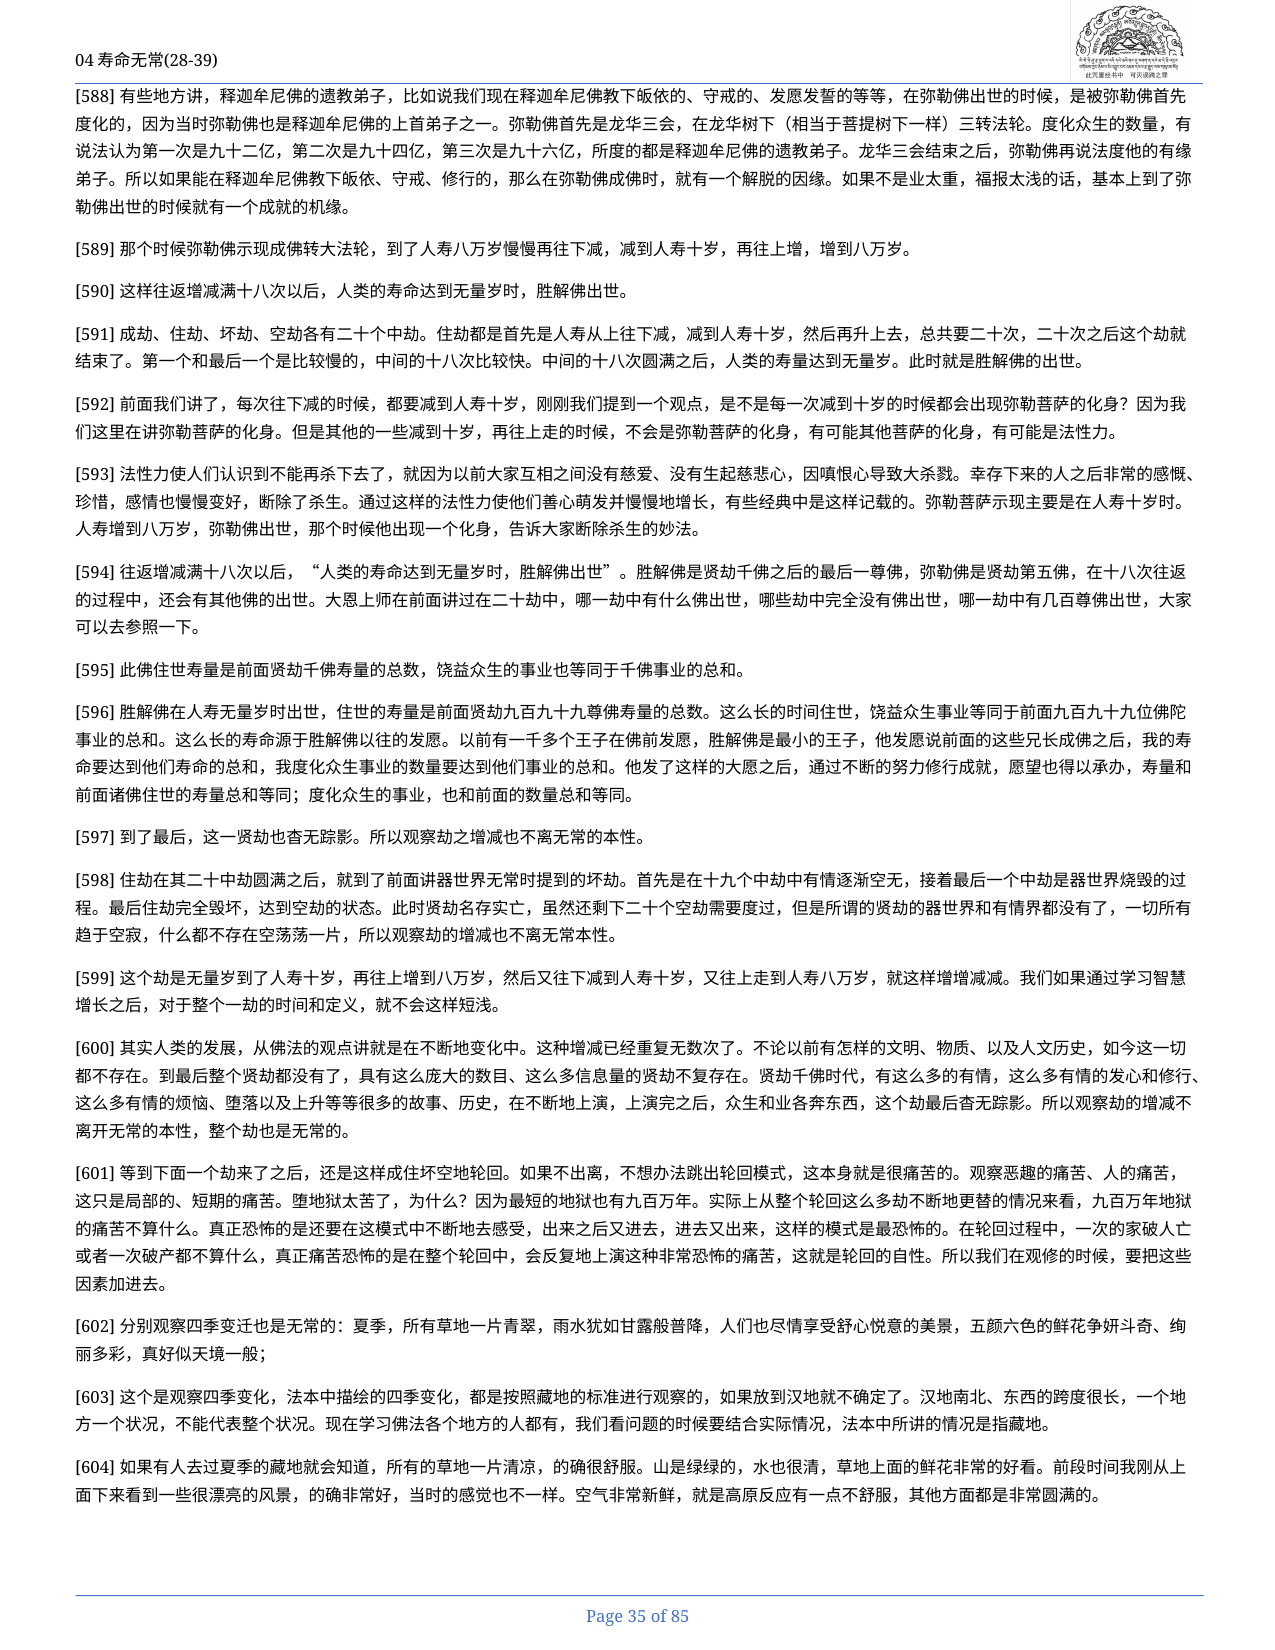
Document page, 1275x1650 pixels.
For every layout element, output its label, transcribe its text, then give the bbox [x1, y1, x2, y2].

picture [1070, 0, 1190, 83]
text [590] 这样往返增减满十八次以后，人类的寿命达到无量岁时，胜解佛出世。 [75, 278, 1200, 303]
text [592] 前面我们讲了，每次往下减的时候，都要减到人寿十岁，刚刚我们提到一个观点，是不是每一次减到十岁的时候都会出现弥勒菩萨的化身？因为我们这里在讲弥勒菩萨的化身。但是其他的一些减到十岁，再往上走的时候，不会是弥勒菩萨的化身，有可能其他菩萨的化身，有可能是法性力。 [75, 391, 1200, 443]
text [604] 如果有人去过夏季的藏地就会知道，所有的草地一片清凉，的确很舒服。山是绿绿的，水也很清，草地上面的鲜花非常的好看。前段时间我刚从上面下来看到一些很漂亮的风景，的确非常好，当时的感觉也不一样。空气非常新鲜，就是高原反应有一点不舒服，其他方面都是非常圆满的。 [75, 1454, 1200, 1506]
text [597] 到了最后，这一贤劫也杳无踪影。所以观察劫之增减也不离无常的本性。 [75, 824, 1200, 849]
text [594] 往返增减满十八次以后，“人类的寿命达到无量岁时，胜解佛出世”。胜解佛是贤劫千佛之后的最后一尊佛，弥勒佛是贤劫第五佛，在十八次往返的过程中，还会有其他佛的出世。大恩上师在前面讲过在二十劫中，哪一劫中有什么佛出世，哪些劫中完全没有佛出世，哪一劫中有几百尊佛出世，大家可以去参照一下。 [75, 559, 1200, 638]
text [600] 其实人类的发展，从佛法的观点讲就是在不断地变化中。这种增减已经重复无数次了。不论以前有怎样的文明、物质、以及人文历史，如今这一切都不存在。到最后整个贤劫都没有了，具有这么庞大的数目、这么多信息量的贤劫不复存在。贤劫千佛时代，有这么多的有情，这么多有情的发心和修行、这么多有情的烦恼、堕落以及上升等等很多的故事、历史，在不断地上演，上演完之后，众生和业各奔东西，这个劫最后杳无踪影。所以观察劫的增减不离开无常的本性，整个劫也是无常的。 [75, 1035, 1200, 1142]
text [593] 法性力使人们认识到不能再杀下去了，就因为以前大家互相之间没有慈爱、没有生起慈悲心，因嗔恨心导致大杀戮。幸存下来的人之后非常的感慨、珍惜，感情也慢慢变好，断除了杀生。通过这样的法性力使他们善心萌发并慢慢地增长，有些经典中是这样记载的。弥勒菩萨示现主要是在人寿十岁时。人寿增到八万岁，弥勒佛出世，那个时候他出现一个化身，告诉大家断除杀生的妙法。 [75, 461, 1200, 541]
text [601] 等到下面一个劫来了之后，还是这样成住坏空地轮回。如果不出离，不想办法跳出轮回模式，这本身就是很痛苦的。观察恶趣的痛苦、人的痛苦，这只是局部的、短期的痛苦。堕地狱太苦了，为什么？因为最短的地狱也有九百万年。实际上从整个轮回这么多劫不断地更替的情况来看，九百万年地狱的痛苦不算什么。真正恐怖的是还要在这模式中不断地去感受，出来之后又进去，进去又出来，这样的模式是最恐怖的。在轮回过程中，一次的家破人亡或者一次破产都不算什么，真正痛苦恐怖的是在整个轮回中，会反复地上演这种非常恐怖的痛苦，这就是轮回的自性。所以我们在观修的时候，要把这些因素加进去。 [75, 1160, 1200, 1295]
text [588] 有些地方讲，释迦牟尼佛的遗教弟子，比如说我们现在释迦牟尼佛教下皈依的、守戒的、发愿发誓的等等，在弥勒佛出世的时候，是被弥勒佛首先度化的，因为当时弥勒佛也是释迦牟尼佛的上首弟子之一。弥勒佛首先是龙华三会，在龙华树下（相当于菩提树下一样）三转法轮。度化众生的数量，有说法认为第一次是九十二亿，第二次是九十四亿，第三次是九十六亿，所度的都是释迦牟尼佛的遗教弟子。龙华三会结束之后，弥勒佛再说法度他的有缘弟子。所以如果能在释迦牟尼佛教下皈依、守戒、修行的，那么在弥勒佛成佛时，就有一个解脱的因缘。如果不是业太重，福报太浅的话，基本上到了弥勒佛出世的时候就有一个成就的机缘。 [75, 83, 1200, 218]
text [599] 这个劫是无量岁到了人寿十岁，再往上增到八万岁，然后又往下减到人寿十岁，又往上走到人寿八万岁，就这样增增减减。我们如果通过学习智慧增长之后，对于整个一劫的时间和定义，就不会这样短浅。 [75, 965, 1200, 1017]
text [589] 那个时候弥勒佛示现成佛转大法轮，到了人寿八万岁慢慢再往下减，减到人寿十岁，再往上增，增到八万岁。 [75, 236, 1200, 260]
text [596] 胜解佛在人寿无量岁时出世，住世的寿量是前面贤劫九百九十九尊佛寿量的总数。这么长的时间住世，饶益众生事业等同于前面九百九十九位佛陀事业的总和。这么长的寿命源于胜解佛以往的发愿。以前有一千多个王子在佛前发愿，胜解佛是最小的王子，他发愿说前面的这些兄长成佛之后，我的寿命要达到他们寿命的总和，我度化众生事业的数量要达到他们事业的总和。他发了这样的大愿之后，通过不断的努力修行成就，愿望也得以承办，寿量和前面诸佛住世的寿量总和等同；度化众生的事业，也和前面的数量总和等同。 [75, 699, 1200, 806]
text [591] 成劫、住劫、坏劫、空劫各有二十个中劫。住劫都是首先是人寿从上往下减，减到人寿十岁，然后再升上去，总共要二十次，二十次之后这个劫就结束了。第一个和最后一个是比较慢的，中间的十八次比较快。中间的十八次圆满之后，人类的寿量达到无量岁。此时就是胜解佛的出世。 [75, 321, 1200, 373]
text [603] 这个是观察四季变化，法本中描绘的四季变化，都是按照藏地的标准进行观察的，如果放到汉地就不确定了。汉地南北、东西的跨度很长，一个地方一个状况，不能代表整个状况。现在学习佛法各个地方的人都有，我们看问题的时候要结合实际情况，法本中所讲的情况是指藏地。 [75, 1384, 1200, 1436]
text [595] 此佛住世寿量是前面贤劫千佛寿量的总数，饶益众生的事业也等同于千佛事业的总和。 [75, 657, 1200, 681]
text [598] 住劫在其二十中劫圆满之后，就到了前面讲器世界无常时提到的坏劫。首先是在十九个中劫中有情逐渐空无，接着最后一个中劫是器世界烧毁的过程。最后住劫完全毁坏，达到空劫的状态。此时贤劫名存实亡，虽然还剩下二十个空劫需要度过，但是所谓的贤劫的器世界和有情界都没有了，一切所有趋于空寂，什么都不存在空荡荡一片，所以观察劫的增减也不离无常本性。 [75, 867, 1200, 947]
text [602] 分别观察四季变迁也是无常的：夏季，所有草地一片青翠，雨水犹如甘露般普降，人们也尽情享受舒心悦意的美景，五颜六色的鲜花争妍斗奇、绚丽多彩，真好似天境一般； [75, 1313, 1200, 1366]
